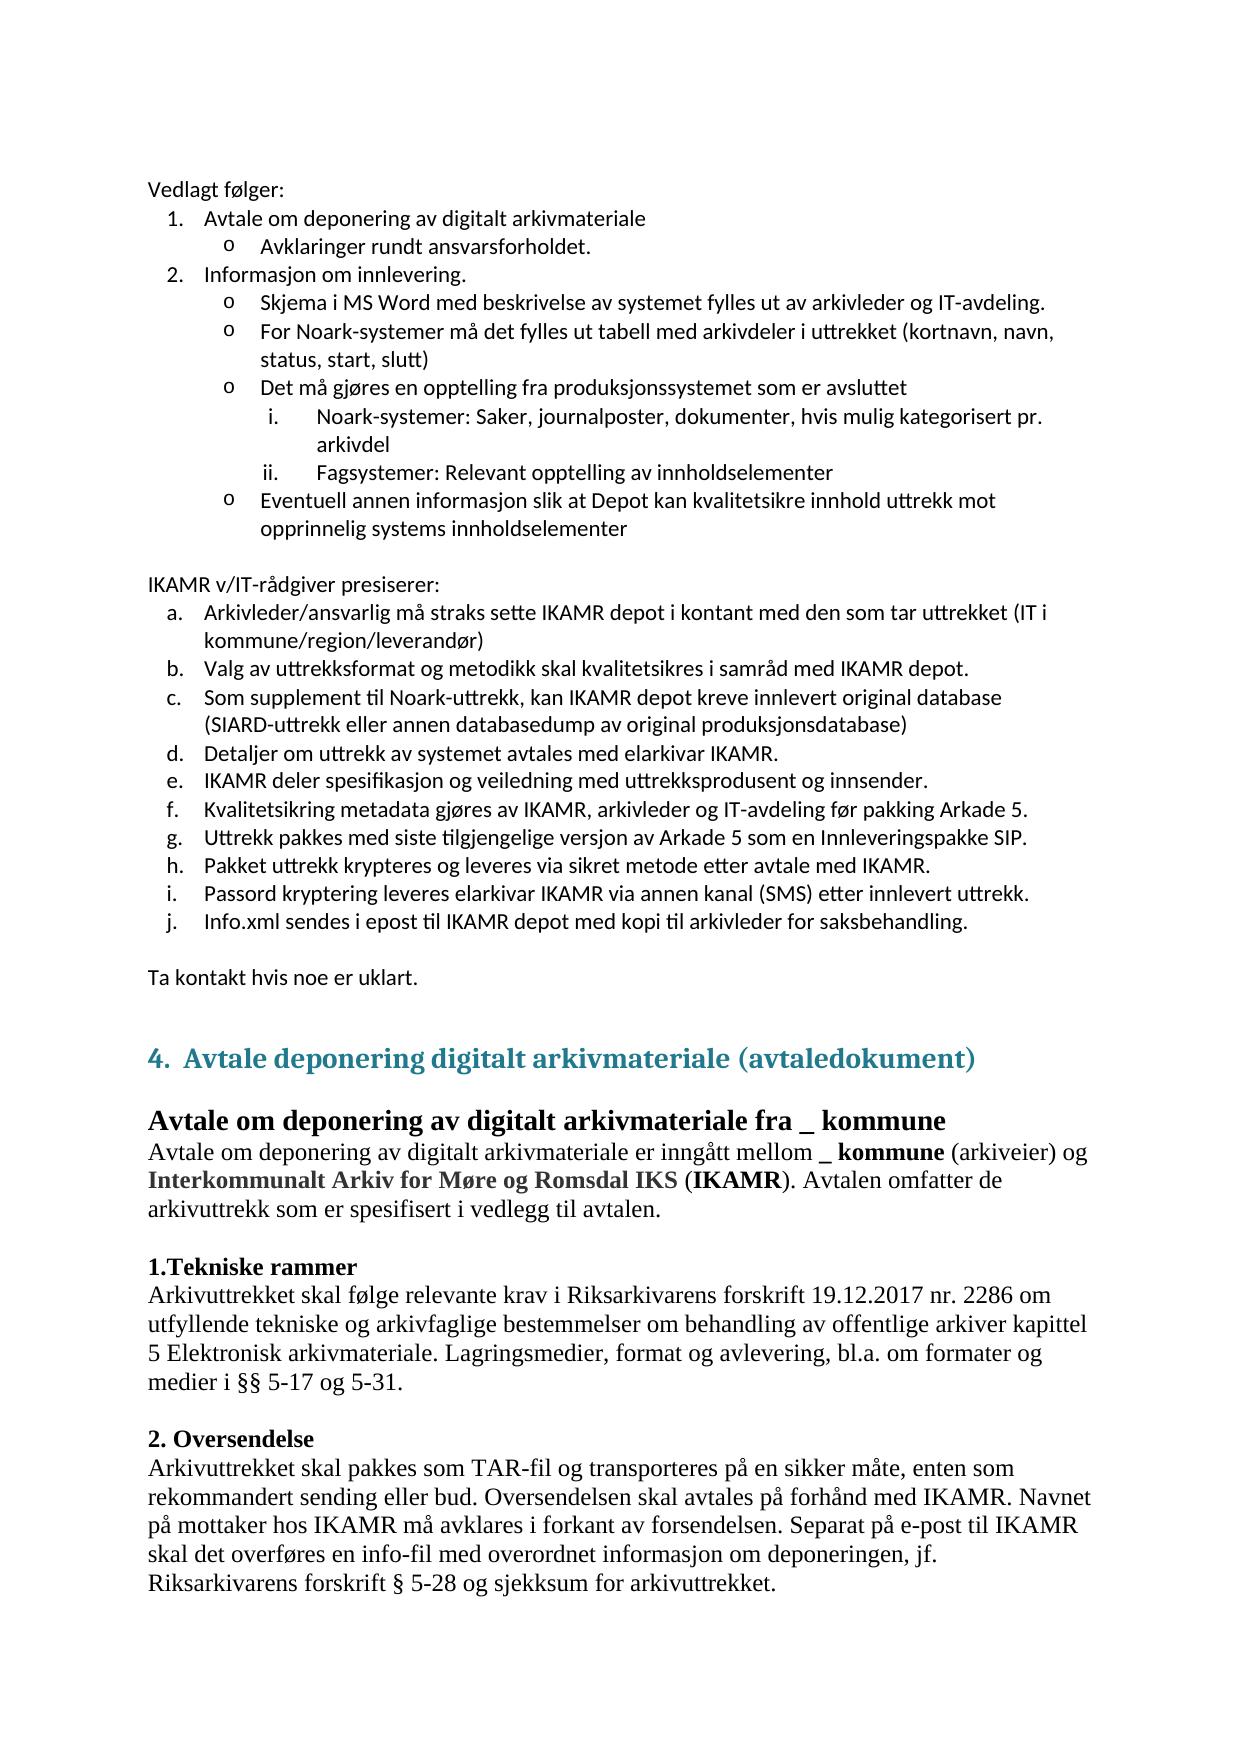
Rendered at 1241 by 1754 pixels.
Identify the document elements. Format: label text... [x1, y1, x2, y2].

list Det må gjøres en opptelling fra produksjonssystemet som er avsluttet [223, 373, 1093, 402]
list Pakket uttrekk krypteres og leveres via sikret metode etter avtale med IKAMR. [166, 851, 1093, 879]
list IKAMR deler spesifikasjon og veiledning med uttrekksprodusent og innsender. [166, 767, 1093, 795]
text Avtale om deponering av digitalt arkivmateriale fra _ kommune [148, 1103, 1093, 1137]
list Informasjon om innlevering. [166, 260, 1093, 288]
list Skjema i MS Word med beskrivelse av systemet fylles ut av arkivleder og IT-avdeling. [223, 288, 1093, 317]
list Valg av uttrekksformat og metodikk skal kvalitetsikres i samråd med IKAMR depot. [166, 654, 1093, 683]
list Detaljer om uttrekk av systemet avtales med elarkivar IKAMR. [166, 739, 1093, 767]
list Noark-systemer: Saker, journalposter, dokumenter, hvis mulig kategorisert pr. arkivdel [279, 402, 1093, 458]
text 1.Tekniske rammer [148, 1252, 1093, 1281]
list Arkivleder/ansvarlig må straks sette IKAMR depot i kontant med den som tar uttrekket (IT i kommune/region/leverandør) [166, 598, 1093, 654]
text Ta kontakt hvis noe er uklart. [148, 963, 1093, 991]
text Avtale om deponering av digitalt arkivmateriale er inngått mellom _ kommune (arkiveier) og Interkommunalt Arkiv for Møre og Romsdal IKS (IKAMR). Avtalen omfatter de arkivuttrekk som er spesifisert i vedlegg til avtalen. [148, 1137, 1093, 1223]
text Vedlagt følger: [148, 176, 1093, 204]
text Arkivuttrekket skal følge relevante krav i Riksarkivarens forskrift 19.12.2017 nr. 2286 om utfyllende tekniske og arkivfaglige bestemmelser om behandling av offentlige arkiver kapittel 5 Elektronisk arkivmateriale. Lagringsmedier, format og avlevering, bl.a. om formater og medier i §§ 5-17 og 5-31. [148, 1281, 1093, 1396]
list Kvalitetsikring metadata gjøres av IKAMR, arkivleder og IT-avdeling før pakking Arkade 5. [166, 795, 1093, 823]
list Fagsystemer: Relevant opptelling av innholdselementer [279, 458, 1093, 486]
list For Noark-systemer må det fylles ut tabell med arkivdeler i uttrekket (kortnavn, navn, status, start, slutt) [223, 317, 1093, 373]
list Info.xml sendes i epost til IKAMR depot med kopi til arkivleder for saksbehandling. [166, 907, 1093, 935]
list Uttrekk pakkes med siste tilgjengelige versjon av Arkade 5 som en Innleveringspakke SIP. [166, 823, 1093, 851]
list Avklaringer rundt ansvarsforholdet. [223, 232, 1093, 260]
text 2. Oversendelse [148, 1424, 1093, 1453]
list Eventuell annen informasjon slik at Depot kan kvalitetsikre innhold uttrekk mot opprinnelig systems innholdselementer [223, 486, 1093, 542]
text IKAMR v/IT-rådgiver presiserer: [148, 571, 1093, 598]
list Passord kryptering leveres elarkivar IKAMR via annen kanal (SMS) etter innlevert uttrekk. [166, 879, 1093, 907]
list Avtale om deponering av digitalt arkivmateriale [166, 204, 1093, 232]
text 4. Avtale deponering digitalt arkivmateriale (avtaledokument) [148, 1042, 1093, 1075]
text Arkivuttrekket skal pakkes som TAR-fil og transporteres på en sikker måte, enten som rekommandert sending eller bud. Oversendelsen skal avtales på forhånd med IKAMR. Navnet på mottaker hos IKAMR må avklares i forkant av forsendelsen. Separat på e-post til IKAMR skal det overføres en info-fil med overordnet informasjon om deponeringen, jf. Riksarkivarens forskrift § 5-28 og sjekksum for arkivuttrekket. [148, 1453, 1093, 1597]
list Som supplement til Noark-uttrekk, kan IKAMR depot kreve innlevert original database (SIARD-uttrekk eller annen databasedump av original produksjonsdatabase) [166, 683, 1093, 739]
